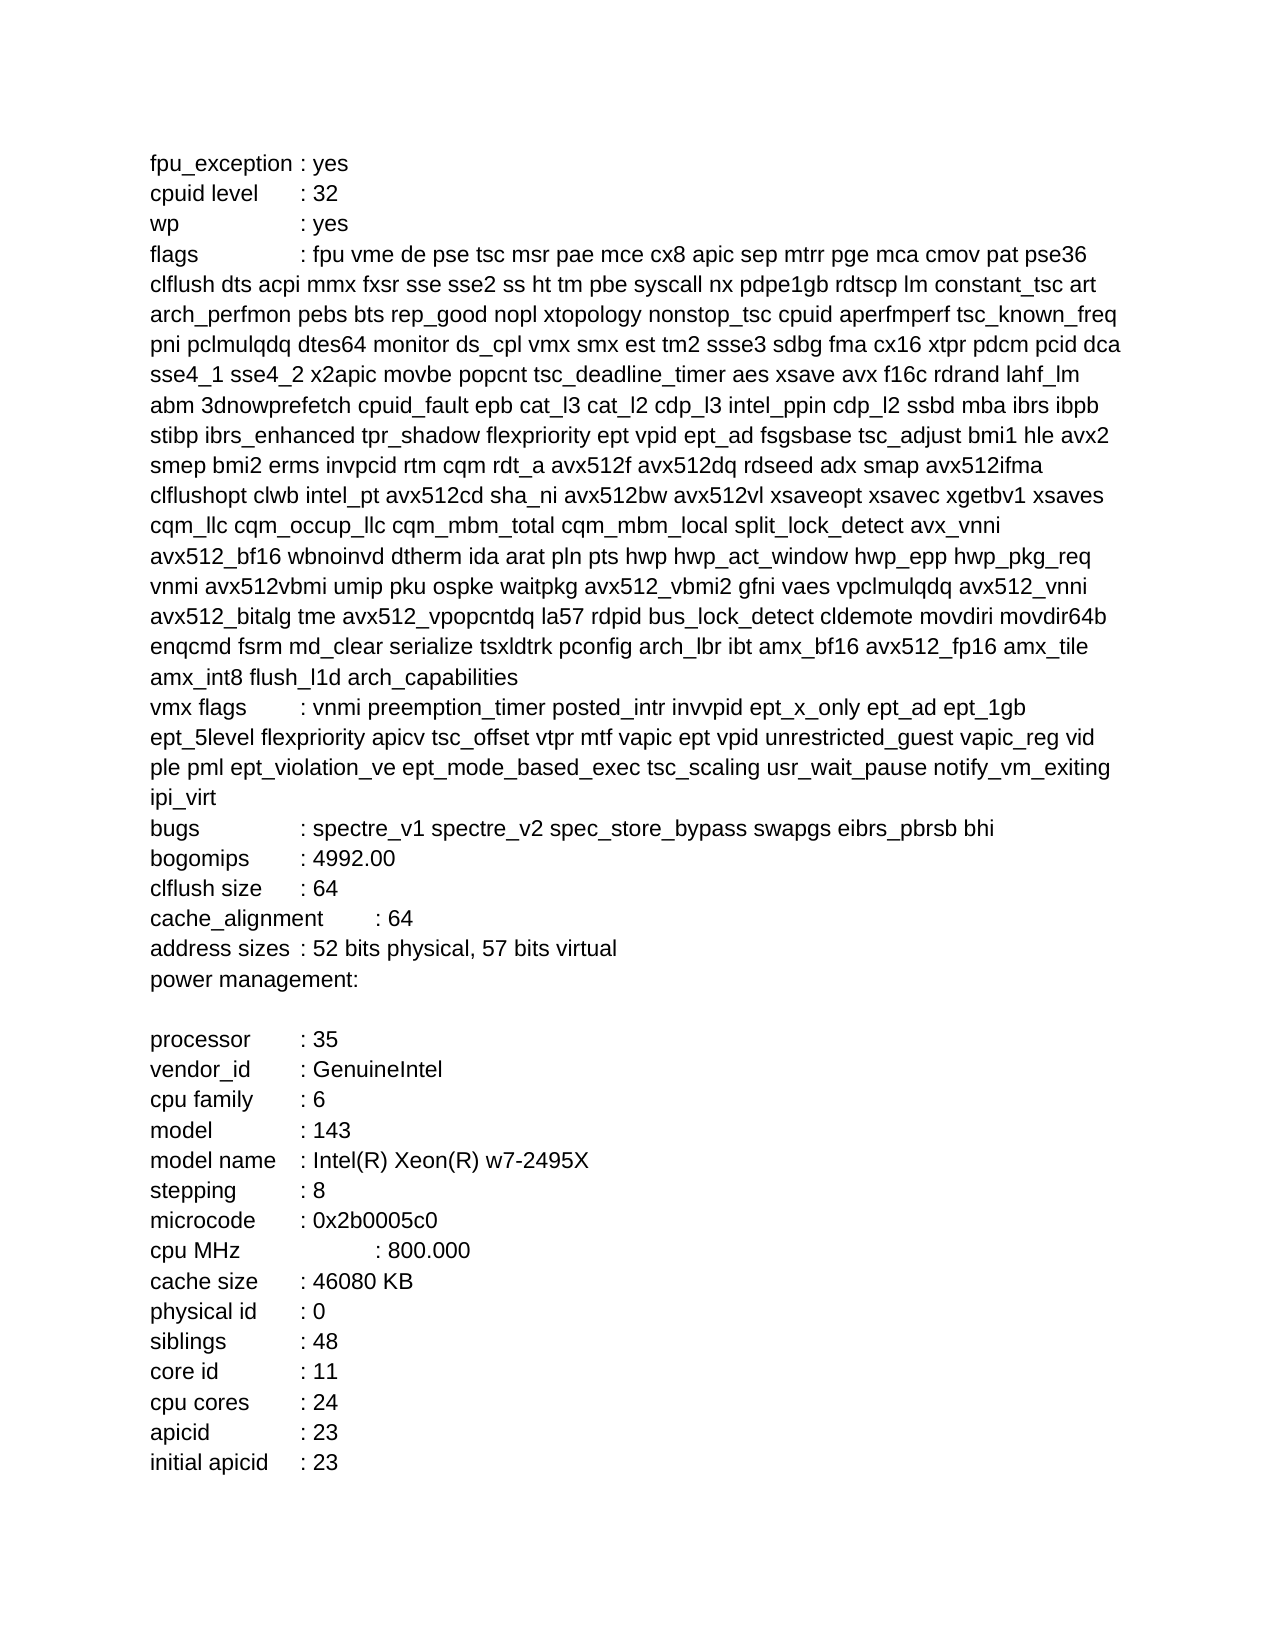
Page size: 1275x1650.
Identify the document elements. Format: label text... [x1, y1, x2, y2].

text bugs : spectre_v1 spectre_v2 spec_store_bypass swapgs eibrs_pbrsb bhi [150, 814, 1125, 841]
text vmx flags : vnmi preemption_timer posted_intr invvpid ept_x_only ept_ad ept_1gb ept_5level flexpriority apicv tsc_offset vtpr mtf vapic ept vpid unrestricted_guest vapic_reg vid ple pml ept_violation_ve ept_mode_based_exec tsc_scaling usr_wait_pause notify_vm_exiting ipi_virt [150, 694, 1125, 811]
text siblings : 48 [150, 1328, 1125, 1354]
text processor : 35 [150, 1026, 1125, 1052]
text physical id : 0 [150, 1298, 1125, 1324]
text cpu MHz : 800.000 [150, 1237, 1125, 1264]
text cpu family : 6 [150, 1086, 1125, 1113]
text bogomips : 4992.00 [150, 845, 1125, 871]
text cache_alignment : 64 [150, 905, 1125, 932]
text clflush size : 64 [150, 875, 1125, 901]
text stepping : 8 [150, 1177, 1125, 1203]
text model name : Intel(R) Xeon(R) w7-2495X [150, 1147, 1125, 1173]
text core id : 11 [150, 1358, 1125, 1385]
text model : 143 [150, 1117, 1125, 1143]
text fpu_exception : yes [150, 150, 1125, 176]
text wp : yes [150, 210, 1125, 237]
text power management: [150, 966, 1125, 992]
text cache size : 46080 KB [150, 1268, 1125, 1294]
text initial apicid : 23 [150, 1449, 1125, 1475]
text cpuid level : 32 [150, 180, 1125, 207]
text microcode : 0x2b0005c0 [150, 1207, 1125, 1234]
text cpu cores : 24 [150, 1388, 1125, 1415]
text flags : fpu vme de pse tsc msr pae mce cx8 apic sep mtrr pge mca cmov pat pse36 clflush dts acpi mmx fxsr sse sse2 ss ht tm pbe syscall nx pdpe1gb rdtscp lm constant_tsc art arch_perfmon pebs bts rep_good nopl xtopology nonstop_tsc cpuid aperfmperf tsc_known_freq pni pclmulqdq dtes64 monitor ds_cpl vmx smx est tm2 ssse3 sdbg fma cx16 xtpr pdcm pcid dca sse4_1 sse4_2 x2apic movbe popcnt tsc_deadline_timer aes xsave avx f16c rdrand lahf_lm abm 3dnowprefetch cpuid_fault epb cat_l3 cat_l2 cdp_l3 intel_ppin cdp_l2 ssbd mba ibrs ibpb stibp ibrs_enhanced tpr_shadow flexpriority ept vpid ept_ad fsgsbase tsc_adjust bmi1 hle avx2 smep bmi2 erms invpcid rtm cqm rdt_a avx512f avx512dq rdseed adx smap avx512ifma clflushopt clwb intel_pt avx512cd sha_ni avx512bw avx512vl xsaveopt xsavec xgetbv1 xsaves cqm_llc cqm_occup_llc cqm_mbm_total cqm_mbm_local split_lock_detect avx_vnni avx512_bf16 wbnoinvd dtherm ida arat pln pts hwp hwp_act_window hwp_epp hwp_pkg_req vnmi avx512vbmi umip pku ospke waitpkg avx512_vbmi2 gfni vaes vpclmulqdq avx512_vnni avx512_bitalg tme avx512_vpopcntdq la57 rdpid bus_lock_detect cldemote movdiri movdir64b enqcmd fsrm md_clear serialize tsxldtrk pconfig arch_lbr ibt amx_bf16 avx512_fp16 amx_tile amx_int8 flush_l1d arch_capabilities [150, 241, 1125, 690]
text address sizes : 52 bits physical, 57 bits virtual [150, 935, 1125, 962]
text apicid : 23 [150, 1419, 1125, 1445]
text vendor_id : GenuineIntel [150, 1056, 1125, 1083]
